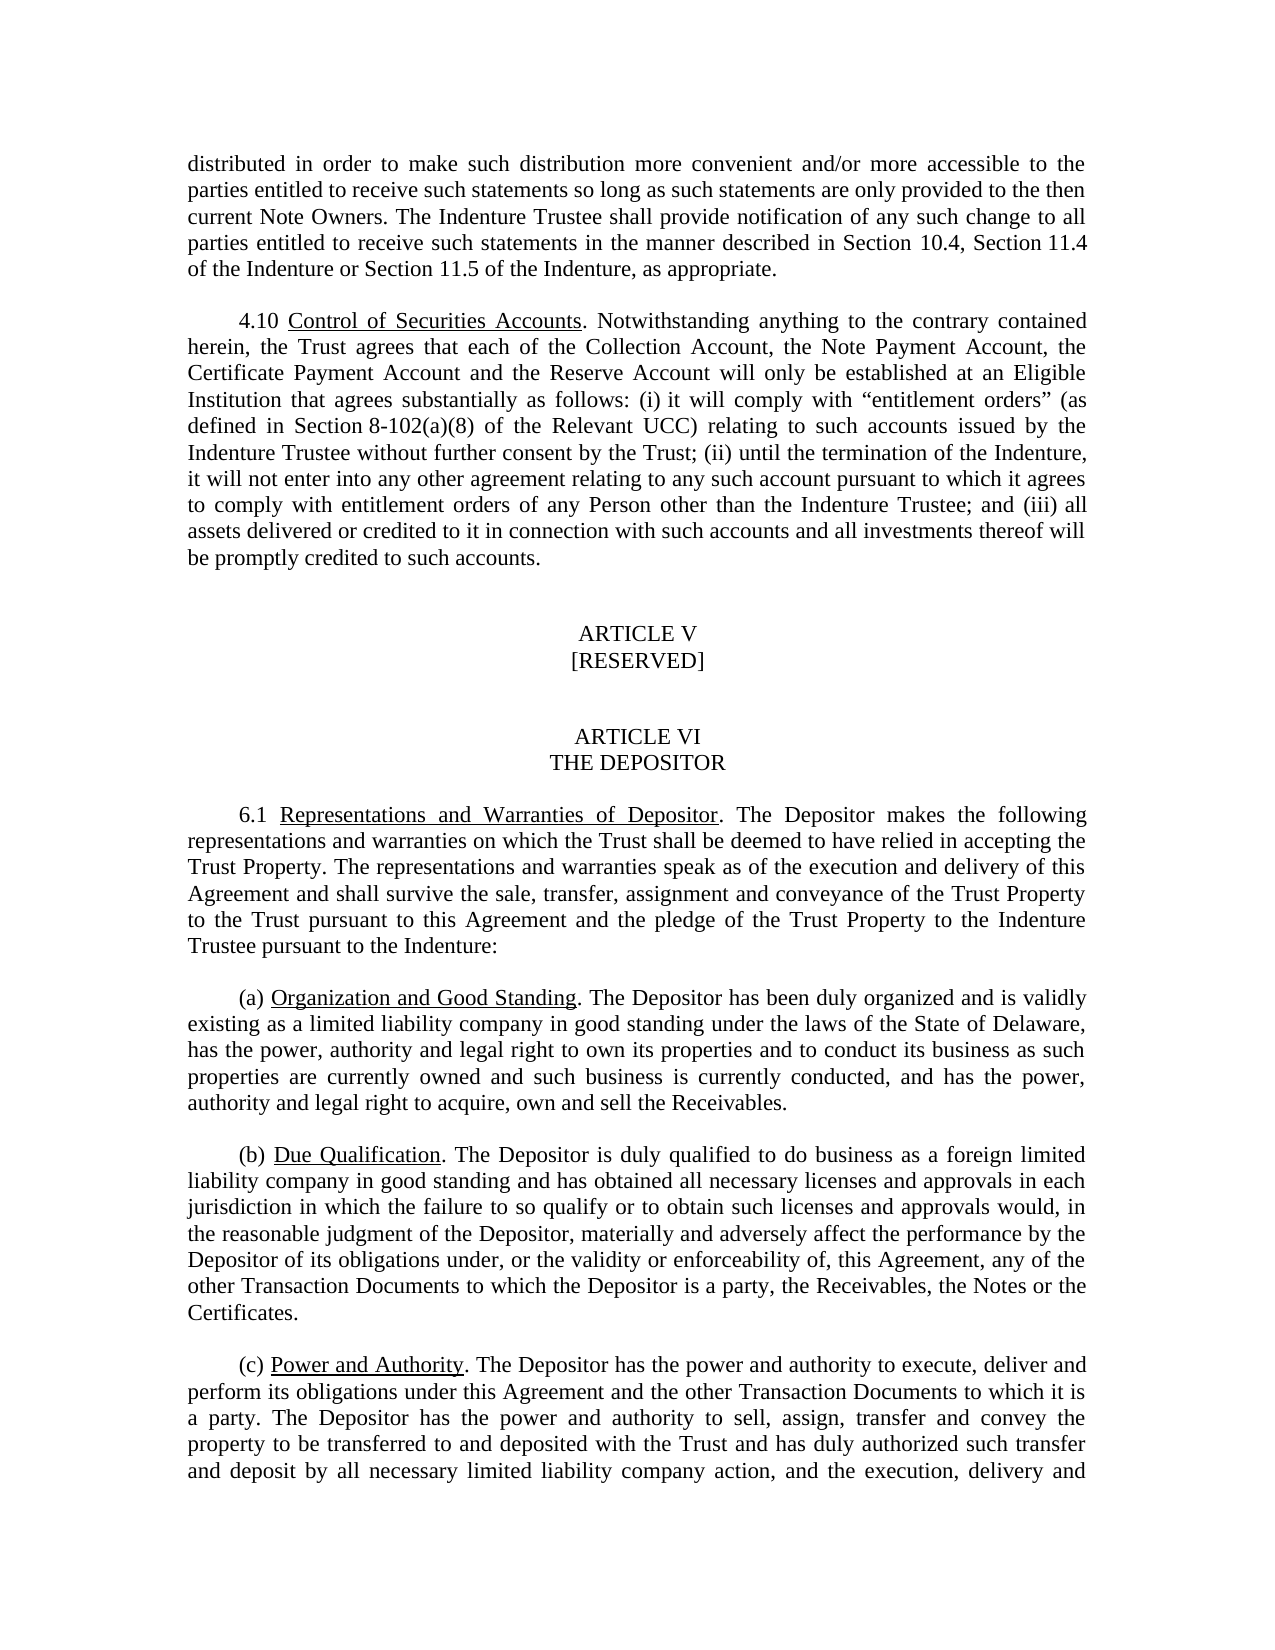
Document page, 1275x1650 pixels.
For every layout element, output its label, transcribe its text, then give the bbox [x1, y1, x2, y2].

text (b) Due Qualification. The Depositor is duly qualified to do business as a foreign limited liability company in good standing and has obtained all necessary licenses and approvals in each jurisdiction in which the failure to so qualify or to obtain such licenses and approvals would, in the reasonable judgment of the Depositor, materially and adversely affect the performance by the Depositor of its obligations under, or the validity or enforceability of, this Agreement, any of the other Transaction Documents to which the Depositor is a party, the Receivables, the Notes or the Certificates. [187, 1141, 1087, 1325]
text ARTICLE V [187, 620, 1087, 647]
text THE DEPOSITOR [187, 749, 1087, 776]
text [RESERVED] [187, 647, 1087, 673]
text 4.10 Control of Securities Accounts. Notwithstanding anything to the contrary contained herein, the Trust agrees that each of the Collection Account, the Note Payment Account, the Certificate Payment Account and the Reserve Account will only be established at an Eligible Institution that agrees substantially as follows: (i) it will comply with “entitlement orders” (as defined in Section 8-102(a)(8) of the Relevant UCC) relating to such accounts issued by the Indenture Trustee without further consent by the Trust; (ii) until the termination of the Indenture, it will not enter into any other agreement relating to any such account pursuant to which it agrees to comply with entitlement orders of any Person other than the Indenture Trustee; and (iii) all assets delivered or credited to it in connection with such accounts and all investments thereof will be promptly credited to such accounts. [187, 307, 1087, 570]
text ARTICLE VI [187, 723, 1087, 749]
text (a) Organization and Good Standing. The Depositor has been duly organized and is validly existing as a limited liability company in good standing under the laws of the State of Delaware, has the power, authority and legal right to own its properties and to conduct its business as such properties are currently owned and such business is currently conducted, and has the power, authority and legal right to acquire, own and sell the Receivables. [187, 984, 1087, 1116]
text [187, 1351, 1087, 1483]
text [187, 150, 1087, 282]
text 6.1 Representations and Warranties of Depositor. The Depositor makes the following representations and warranties on which the Trust shall be deemed to have relied in accepting the Trust Property. The representations and warranties speak as of the execution and delivery of this Agreement and shall survive the sale, transfer, assignment and conveyance of the Trust Property to the Trust pursuant to this Agreement and the pledge of the Trust Property to the Indenture Trustee pursuant to the Indenture: [187, 801, 1087, 959]
